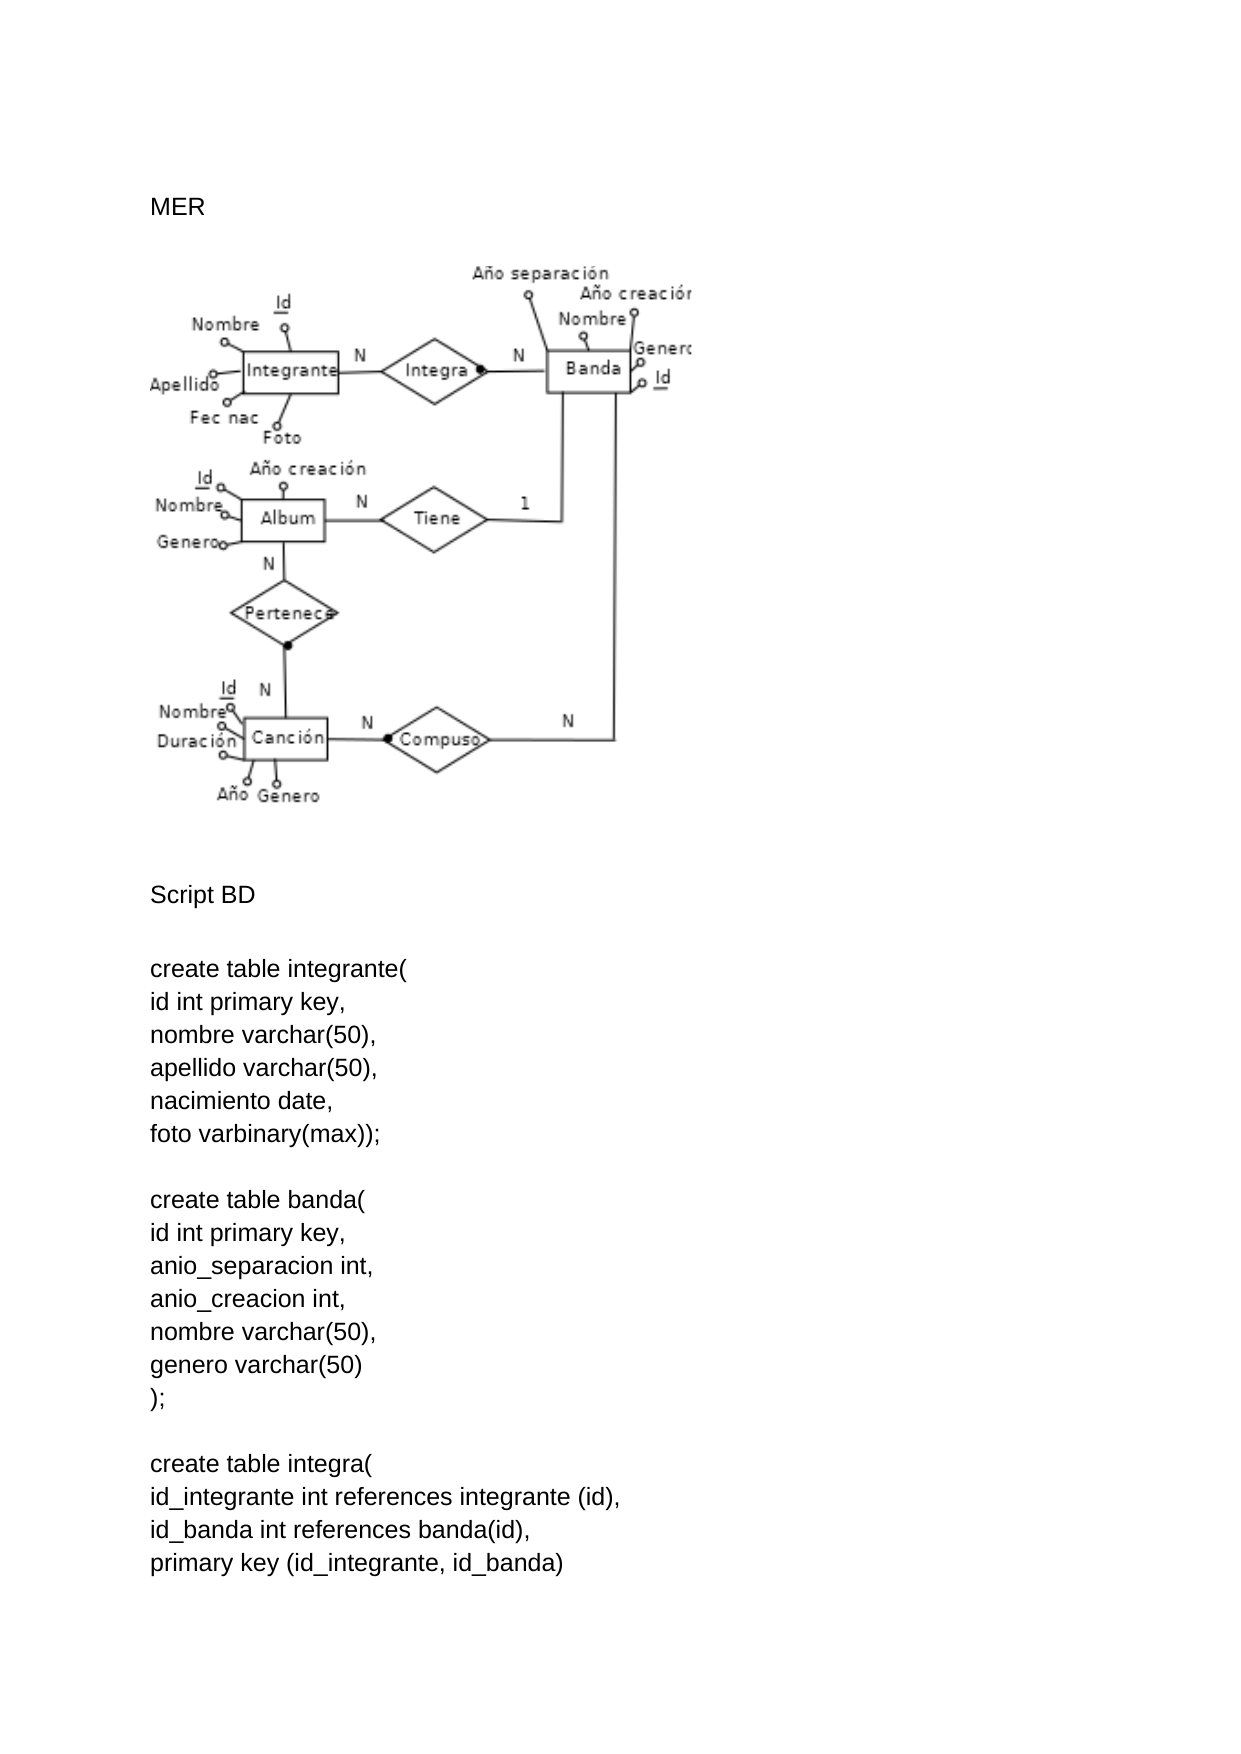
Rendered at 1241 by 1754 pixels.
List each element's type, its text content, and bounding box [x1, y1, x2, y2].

text nombre varchar(50), [150, 1317, 1090, 1346]
text nombre varchar(50), [150, 1020, 1090, 1049]
text create table banda( [150, 1185, 1090, 1214]
text anio_creacion int, [150, 1284, 1090, 1313]
text ); [150, 1383, 1090, 1412]
text apellido varchar(50), [150, 1053, 1090, 1082]
text genero varchar(50) [150, 1350, 1090, 1379]
text id_integrante int references integrante (id), [150, 1482, 1090, 1511]
text id_banda int references banda(id), [150, 1515, 1090, 1544]
picture [150, 266, 692, 806]
text id int primary key, [150, 1218, 1090, 1247]
subtitle MER [150, 192, 1090, 220]
text create table integra( [150, 1449, 1090, 1478]
text nacimiento date, [150, 1086, 1090, 1115]
text anio_separacion int, [150, 1251, 1090, 1280]
text id int primary key, [150, 987, 1090, 1016]
subtitle Script BD [150, 880, 1090, 908]
text create table integrante( [150, 954, 1090, 983]
text foto varbinary(max)); [150, 1119, 1090, 1148]
text primary key (id_integrante, id_banda) [150, 1548, 1090, 1577]
